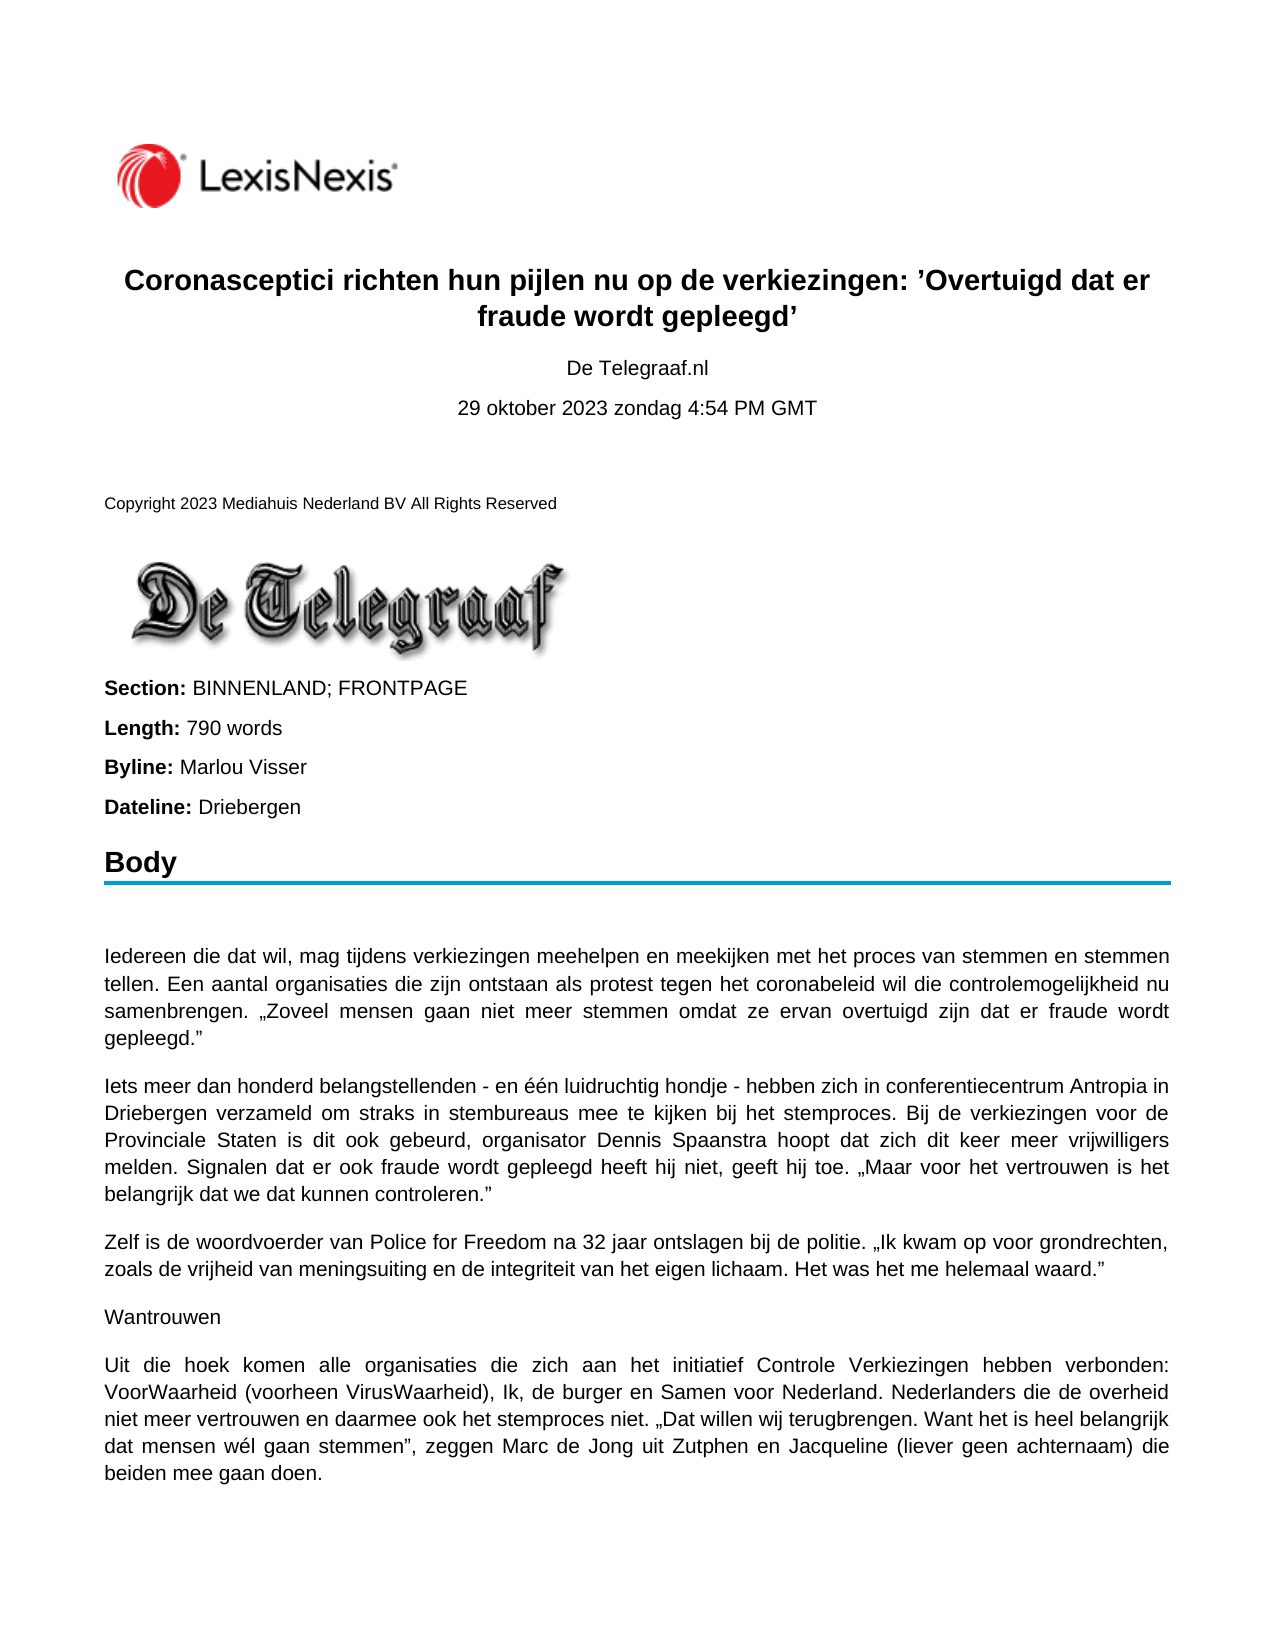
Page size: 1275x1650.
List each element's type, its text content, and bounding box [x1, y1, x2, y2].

text Wantrouwen [104, 1302, 1171, 1329]
text Iedereen die dat wil, mag tijdens verkiezingen meehelpen en meekijken met het proces van stemmen en stemmen tellen. Een aantal organisaties die zijn ontstaan als protest tegen het coronabeleid wil die controlemogelijkheid nu samenbrengen. „Zoveel mensen gaan niet meer stemmen omdat ze ervan overtuigd zijn dat er fraude wordt gepleegd.” [104, 941, 1171, 1049]
text Byline: Marlou Visser [104, 752, 1171, 779]
text Zelf is de woordvoerder van Police for Freedom na 32 jaar ontslagen bij de politie. „Ik kwam op voor grondrechten, zoals de vrijheid van meningsuiting en de integriteit van het eigen lichaam. Het was het me helemaal waard.” [104, 1227, 1171, 1281]
text Iets meer dan honderd belangstellenden - en één luidruchtig hondje - hebben zich in conferentiecentrum Antropia in Driebergen verzameld om straks in stembureaus mee te kijken bij het stemproces. Bij de verkiezingen voor de Provinciale Staten is dit ook gebeurd, organisator Dennis Spaanstra hoopt dat zich dit keer meer vrijwilligers melden. Signalen dat er ook fraude wordt gepleegd heeft hij niet, geeft hij toe. „Maar voor het vertrouwen is het belangrijk dat we dat kunnen controleren.” [104, 1070, 1171, 1206]
text Section: BINNENLAND; FRONTPAGE [104, 673, 1171, 700]
text Dateline: Driebergen [104, 791, 1171, 818]
picture [104, 144, 412, 208]
text 29 oktober 2023 zondag 4:54 PM GMT [104, 393, 1171, 420]
text Copyright 2023 Mediahuis Nederland BV All Rights Reserved [104, 461, 1171, 513]
text Length: 790 words [104, 712, 1171, 739]
text Body [104, 843, 1171, 879]
text Uit die hoek komen alle organisaties die zich aan het initiatief Controle Verkiezingen hebben verbonden: VoorWaarheid (voorheen VirusWaarheid), Ik, de burger en Samen voor Nederland. Nederlanders die de overheid niet meer vertrouwen en daarmee ook het stemproces niet. „Dat willen wij terugbrengen. Want het is heel belangrijk dat mensen wél gaan stemmen”, zeggen Marc de Jong uit Zutphen en Jacqueline (liever geen achternaam) die beiden mee gaan doen. [104, 1349, 1171, 1485]
text De Telegraaf.nl [104, 353, 1171, 380]
subtitle Coronasceptici richten hun pijlen nu op de verkiezingen: ’Overtuigd dat er fraude wordt gepleegd’ [104, 261, 1171, 332]
